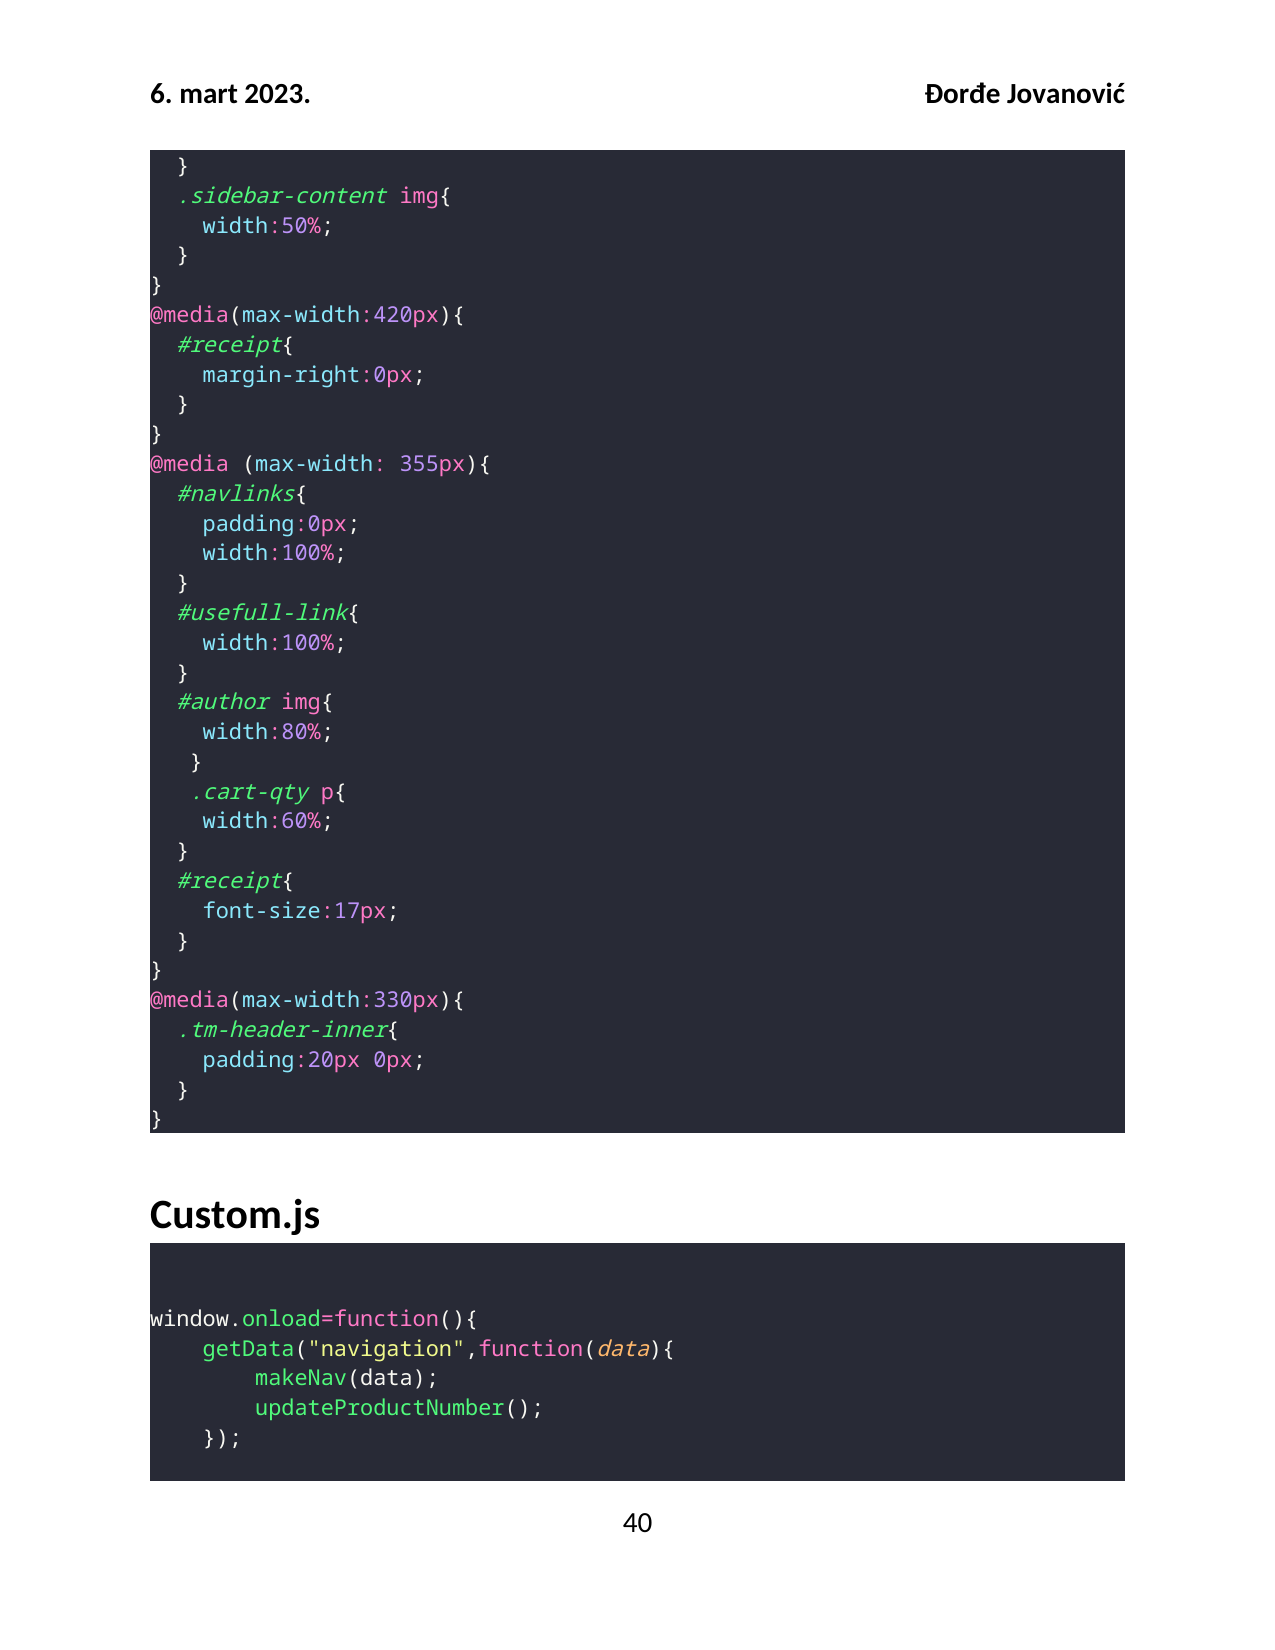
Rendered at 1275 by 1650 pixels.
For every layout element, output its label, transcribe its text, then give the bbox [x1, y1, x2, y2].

text } [150, 150, 1125, 180]
text .tm-header-inner{ [150, 1014, 1125, 1044]
text } [150, 1073, 1125, 1103]
text width:100%; [150, 537, 1125, 567]
text #navlinks{ [150, 478, 1125, 507]
text width:60%; [150, 805, 1125, 835]
text } [150, 746, 1125, 776]
text } [150, 239, 1125, 269]
subtitle Custom.js [150, 1188, 1125, 1239]
text @media(max-width:330px){ [150, 984, 1125, 1014]
text @media (max-width: 355px){ [150, 448, 1125, 478]
text @media(max-width:420px){ [150, 299, 1125, 329]
text } [150, 924, 1125, 954]
text } [150, 418, 1125, 448]
text padding:20px 0px; [150, 1044, 1125, 1073]
text } [150, 954, 1125, 984]
text window.onload=function(){ [150, 1303, 1125, 1332]
text #receipt{ [150, 329, 1125, 358]
text } [150, 835, 1125, 865]
text getData("navigation",function(data){ [150, 1332, 1125, 1362]
text makeNav(data); [150, 1362, 1125, 1392]
text margin-right:0px; [150, 358, 1125, 388]
text width:100%; [150, 627, 1125, 656]
text padding:0px; [150, 507, 1125, 537]
text } [150, 269, 1125, 299]
text width:80%; [150, 716, 1125, 746]
text } [150, 567, 1125, 597]
text } [150, 656, 1125, 686]
text } [150, 1103, 1125, 1133]
text #author img{ [150, 686, 1125, 716]
text width:50%; [150, 209, 1125, 239]
text #receipt{ [150, 865, 1125, 895]
text } [150, 388, 1125, 418]
text #usefull-link{ [150, 597, 1125, 627]
text }); [150, 1422, 1125, 1452]
text .sidebar-content img{ [150, 180, 1125, 209]
text .cart-qty p{ [150, 776, 1125, 805]
text font-size:17px; [150, 895, 1125, 924]
text updateProductNumber(); [150, 1392, 1125, 1422]
